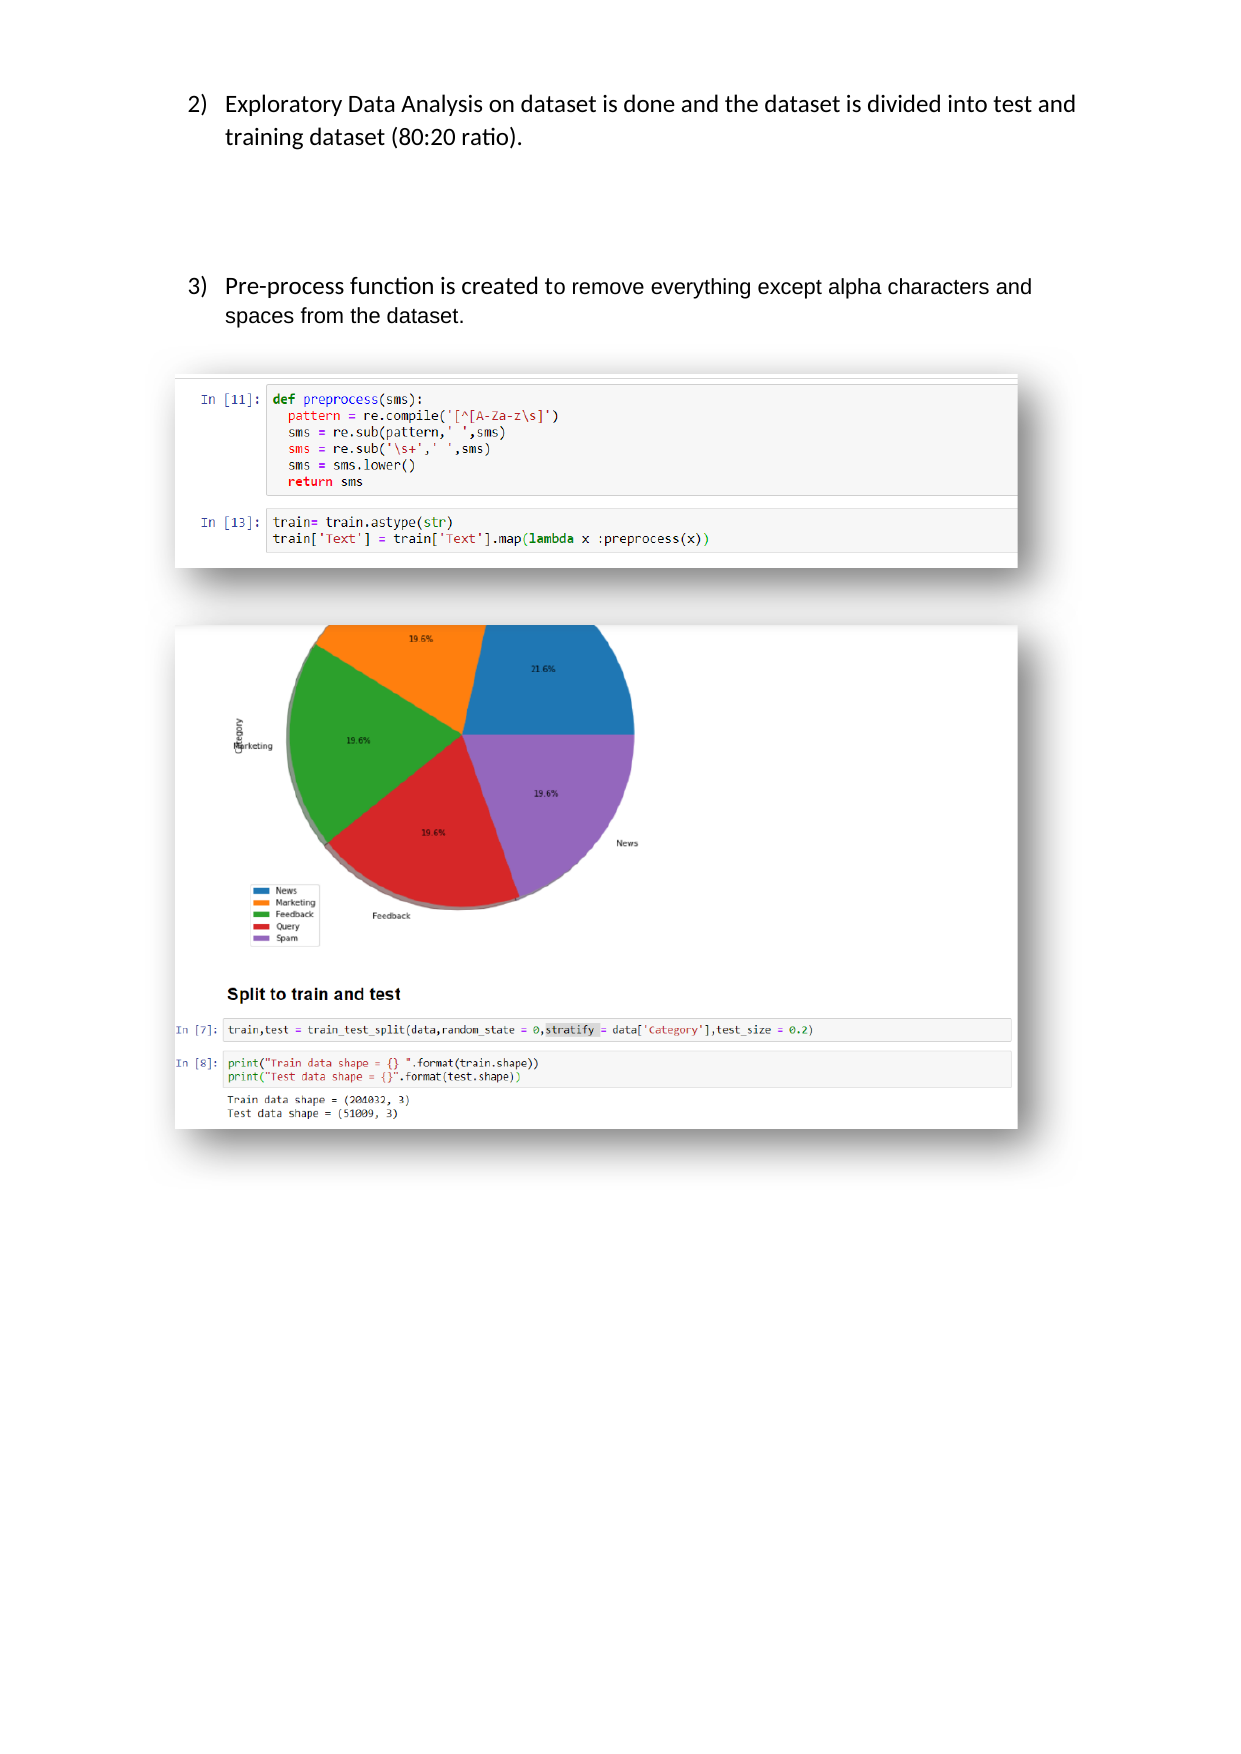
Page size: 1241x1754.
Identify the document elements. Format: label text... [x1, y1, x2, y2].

list Pre-process function is created to remove everything except alpha characters and spaces from the dataset. [187, 270, 1090, 328]
list Exploratory Data Analysis on dataset is done and the dataset is divided into test and training dataset (80:20 ratio). [187, 89, 1090, 152]
picture [175, 625, 1018, 1129]
picture [175, 374, 1018, 568]
